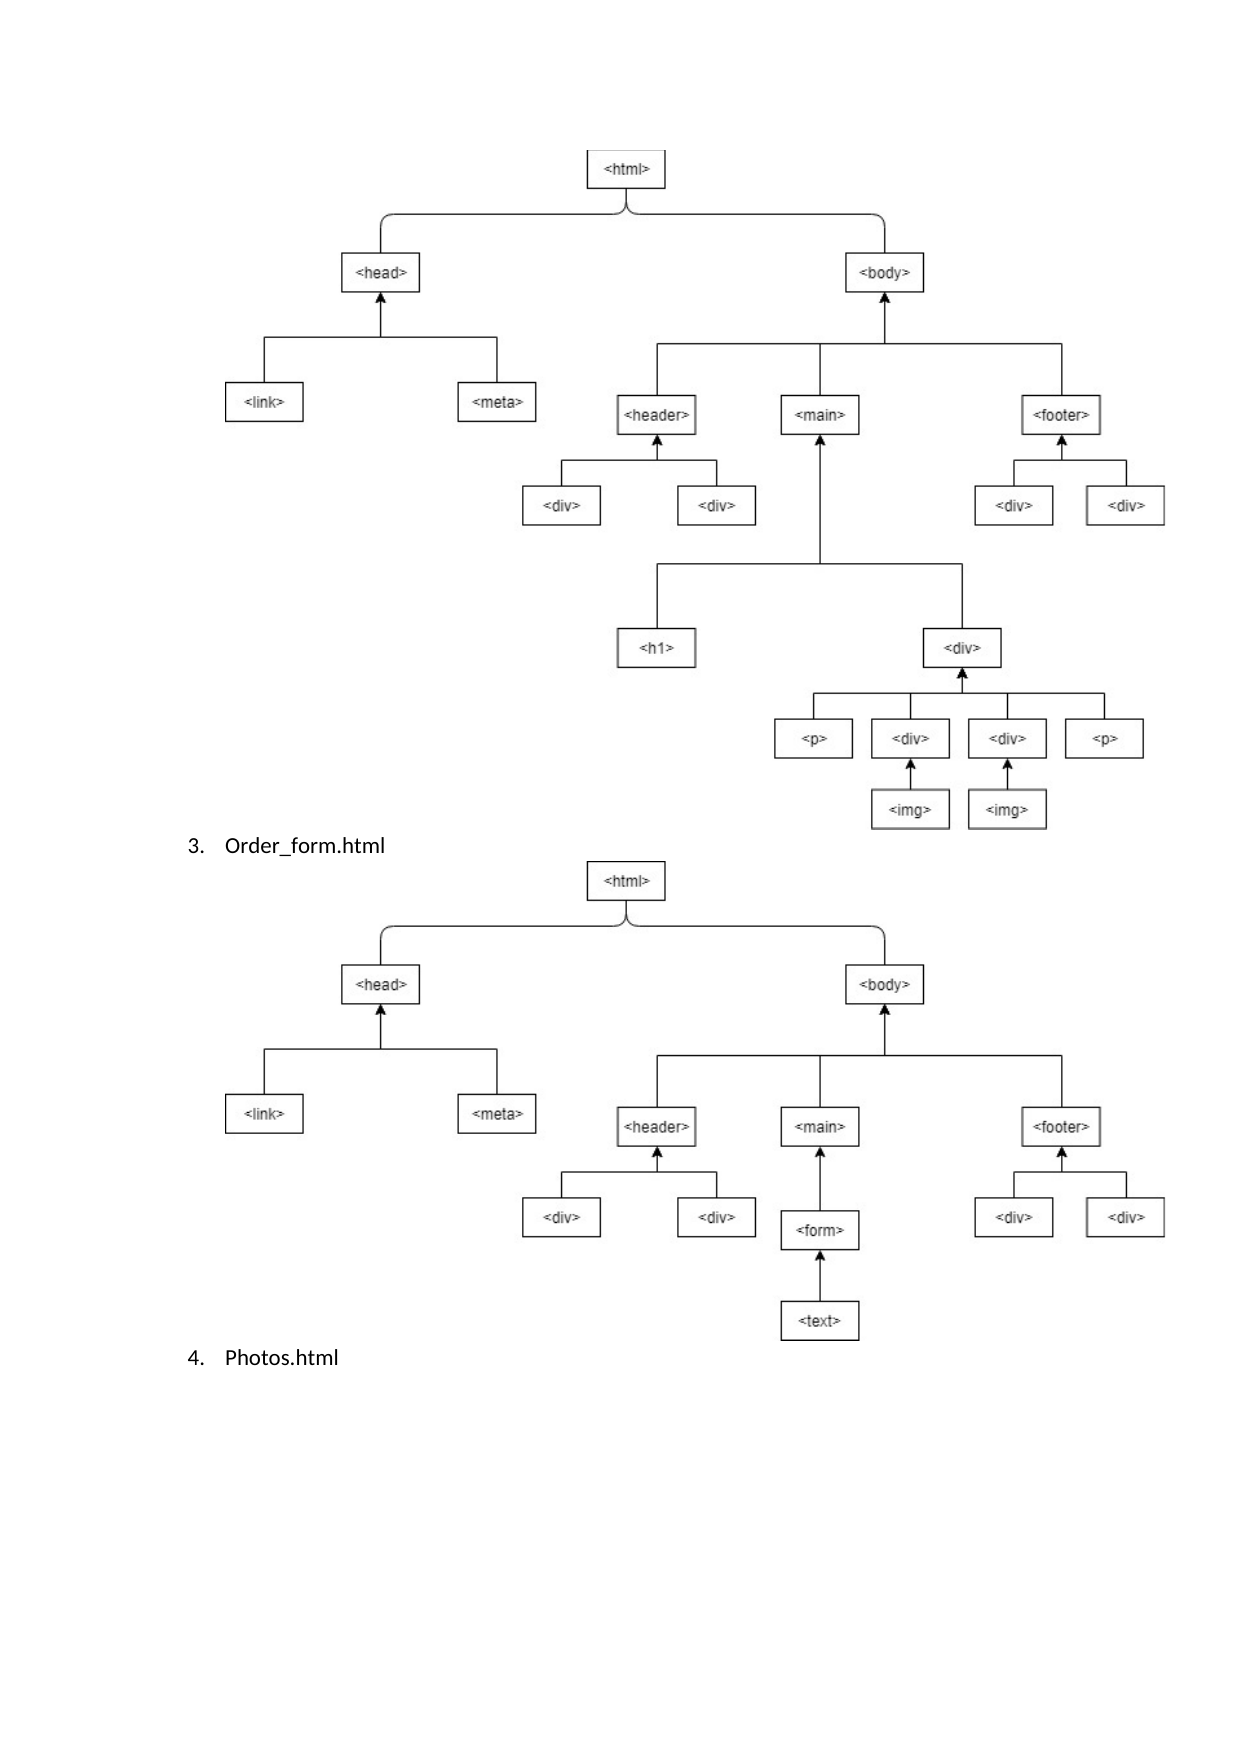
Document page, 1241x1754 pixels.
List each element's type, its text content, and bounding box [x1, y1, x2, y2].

picture [225, 150, 1166, 830]
picture [225, 861, 1166, 1341]
list Order_form.html [187, 832, 1090, 859]
list Photos.html [187, 1343, 1090, 1371]
